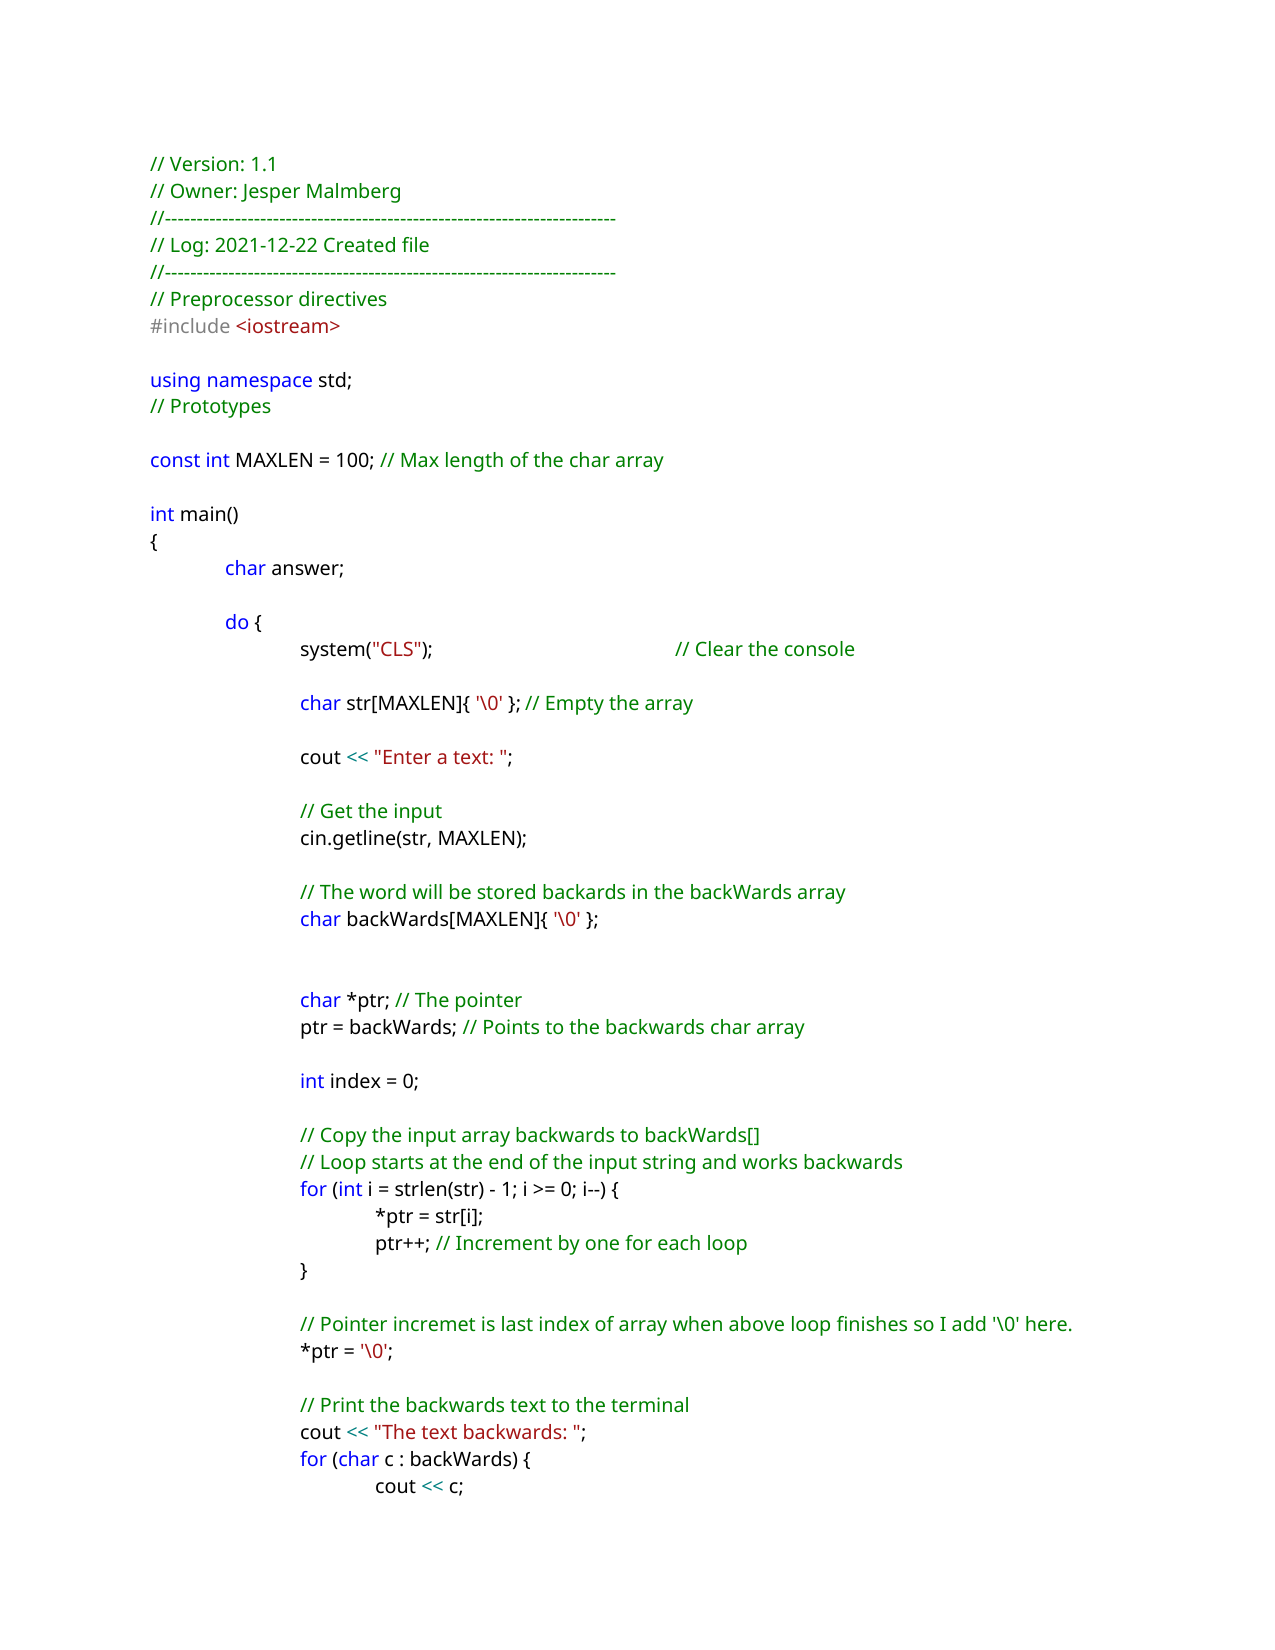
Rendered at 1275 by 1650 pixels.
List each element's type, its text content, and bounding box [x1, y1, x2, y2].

text } [150, 1256, 1125, 1283]
text cin.getline(str, MAXLEN); [150, 824, 1125, 851]
text cout << "Enter a text: "; [150, 743, 1125, 771]
text char *ptr; // The pointer [150, 986, 1125, 1013]
text // Pointer incremet is last index of array when above loop finishes so I add '\0' here. [150, 1310, 1125, 1337]
text do { [150, 609, 1125, 636]
text const int MAXLEN = 100; // Max length of the char array [150, 447, 1125, 474]
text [150, 204, 1125, 231]
text for (char c : backWards) { [150, 1445, 1125, 1472]
text // Owner: Jesper Malmberg [150, 177, 1125, 204]
text char backWards[MAXLEN]{ '\0' }; [150, 905, 1125, 932]
text cout << c; [150, 1472, 1125, 1499]
text int main() [150, 501, 1125, 528]
text // Prototypes [150, 393, 1125, 420]
text // Version: 1.1 [150, 150, 1125, 177]
text { [150, 528, 1125, 555]
text ptr++; // Increment by one for each loop [150, 1229, 1125, 1256]
text // Loop starts at the end of the input string and works backwards [150, 1148, 1125, 1175]
text system("CLS"); // Clear the console [150, 636, 1125, 663]
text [150, 258, 1125, 285]
text // The word will be stored backards in the backWards array [150, 878, 1125, 905]
text for (int i = strlen(str) - 1; i >= 0; i--) { [150, 1175, 1125, 1202]
text char answer; [150, 555, 1125, 582]
text *ptr = str[i]; [150, 1202, 1125, 1229]
text ptr = backWards; // Points to the backwards char array [150, 1013, 1125, 1040]
text *ptr = '\0'; [150, 1337, 1125, 1364]
text #include <iostream> [150, 312, 1125, 339]
text // Copy the input array backwards to backWards[] [150, 1121, 1125, 1148]
text int index = 0; [150, 1067, 1125, 1094]
text char str[MAXLEN]{ '\0' }; // Empty the array [150, 689, 1125, 717]
text using namespace std; [150, 366, 1125, 393]
text // Preprocessor directives [150, 285, 1125, 312]
text // Print the backwards text to the terminal [150, 1391, 1125, 1418]
text // Log: 2021-12-22 Created file [150, 231, 1125, 258]
text // Get the input [150, 797, 1125, 824]
text cout << "The text backwards: "; [150, 1418, 1125, 1445]
